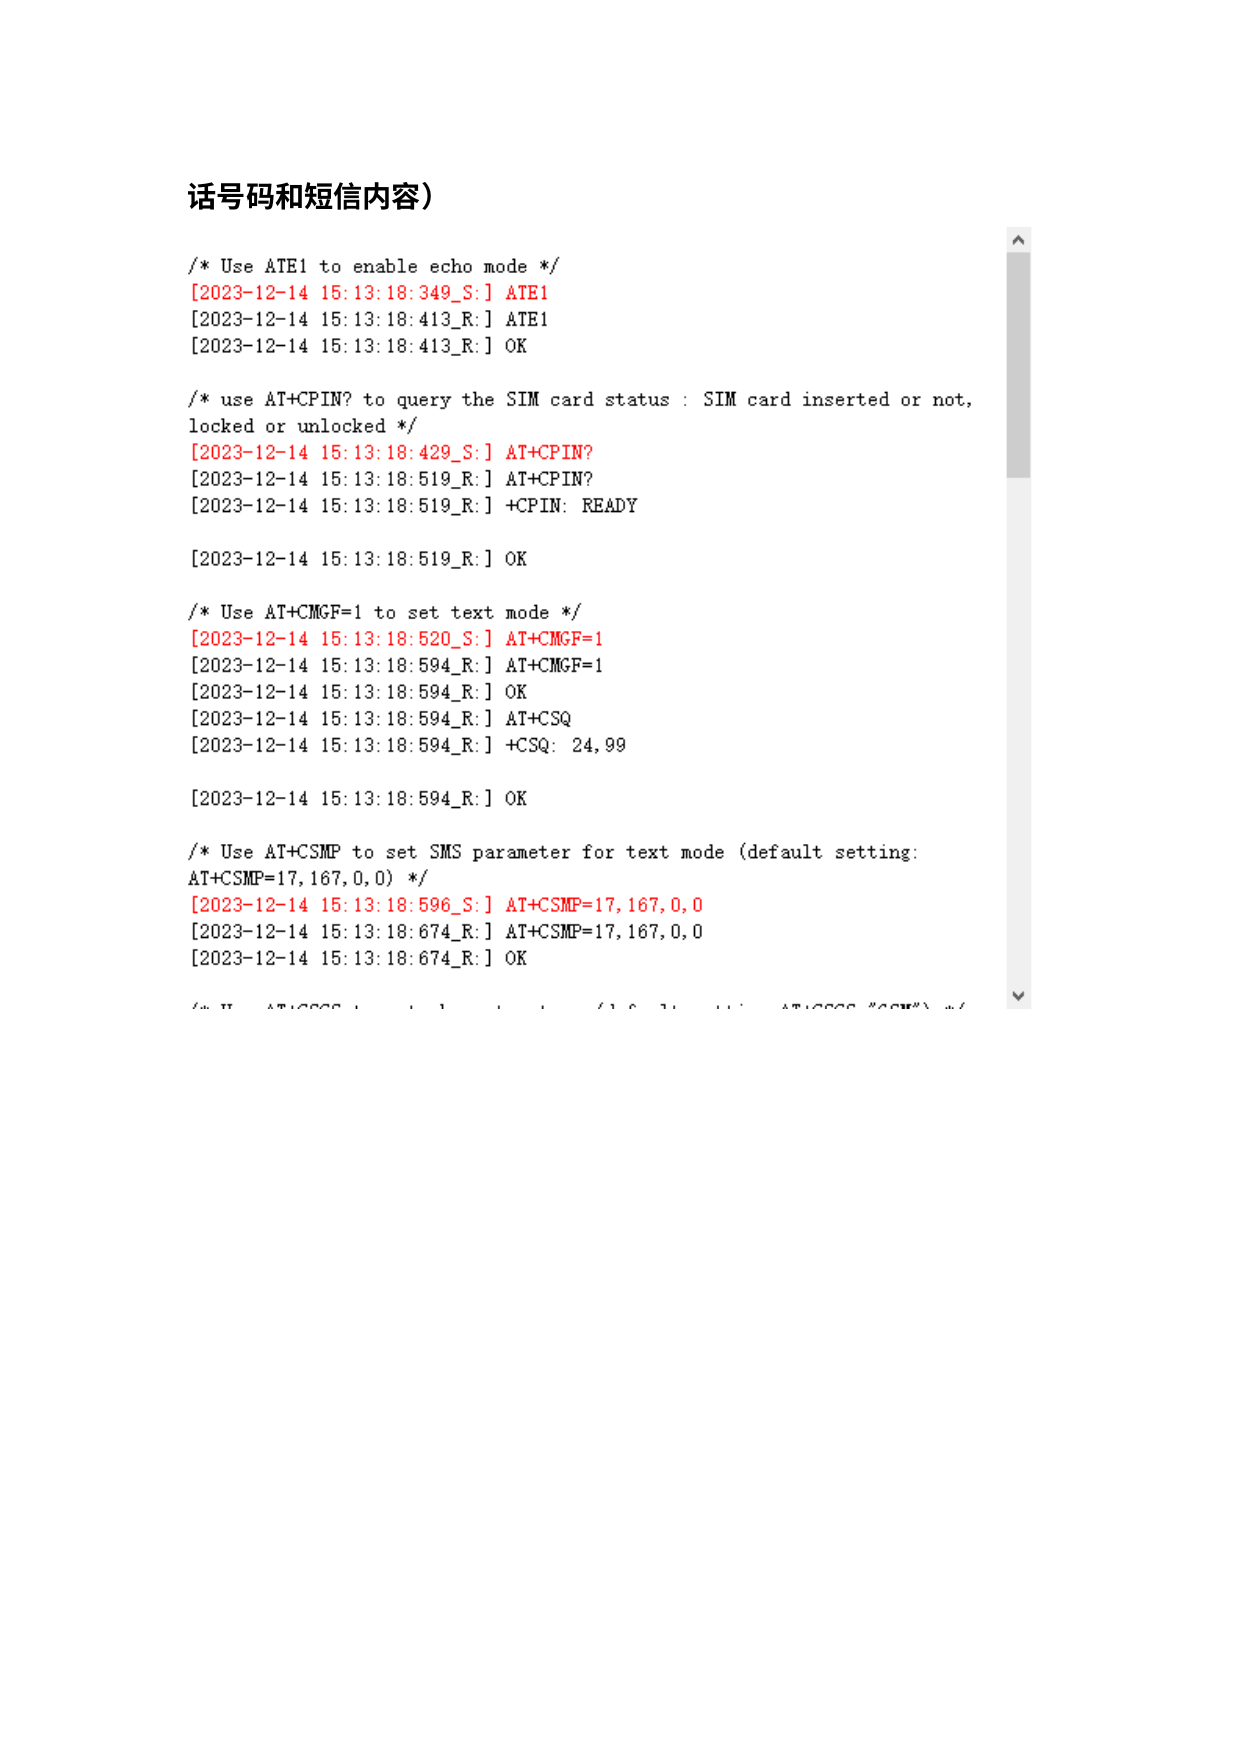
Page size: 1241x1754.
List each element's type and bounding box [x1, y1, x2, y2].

list [187, 162, 1053, 227]
picture [187, 227, 1032, 1009]
